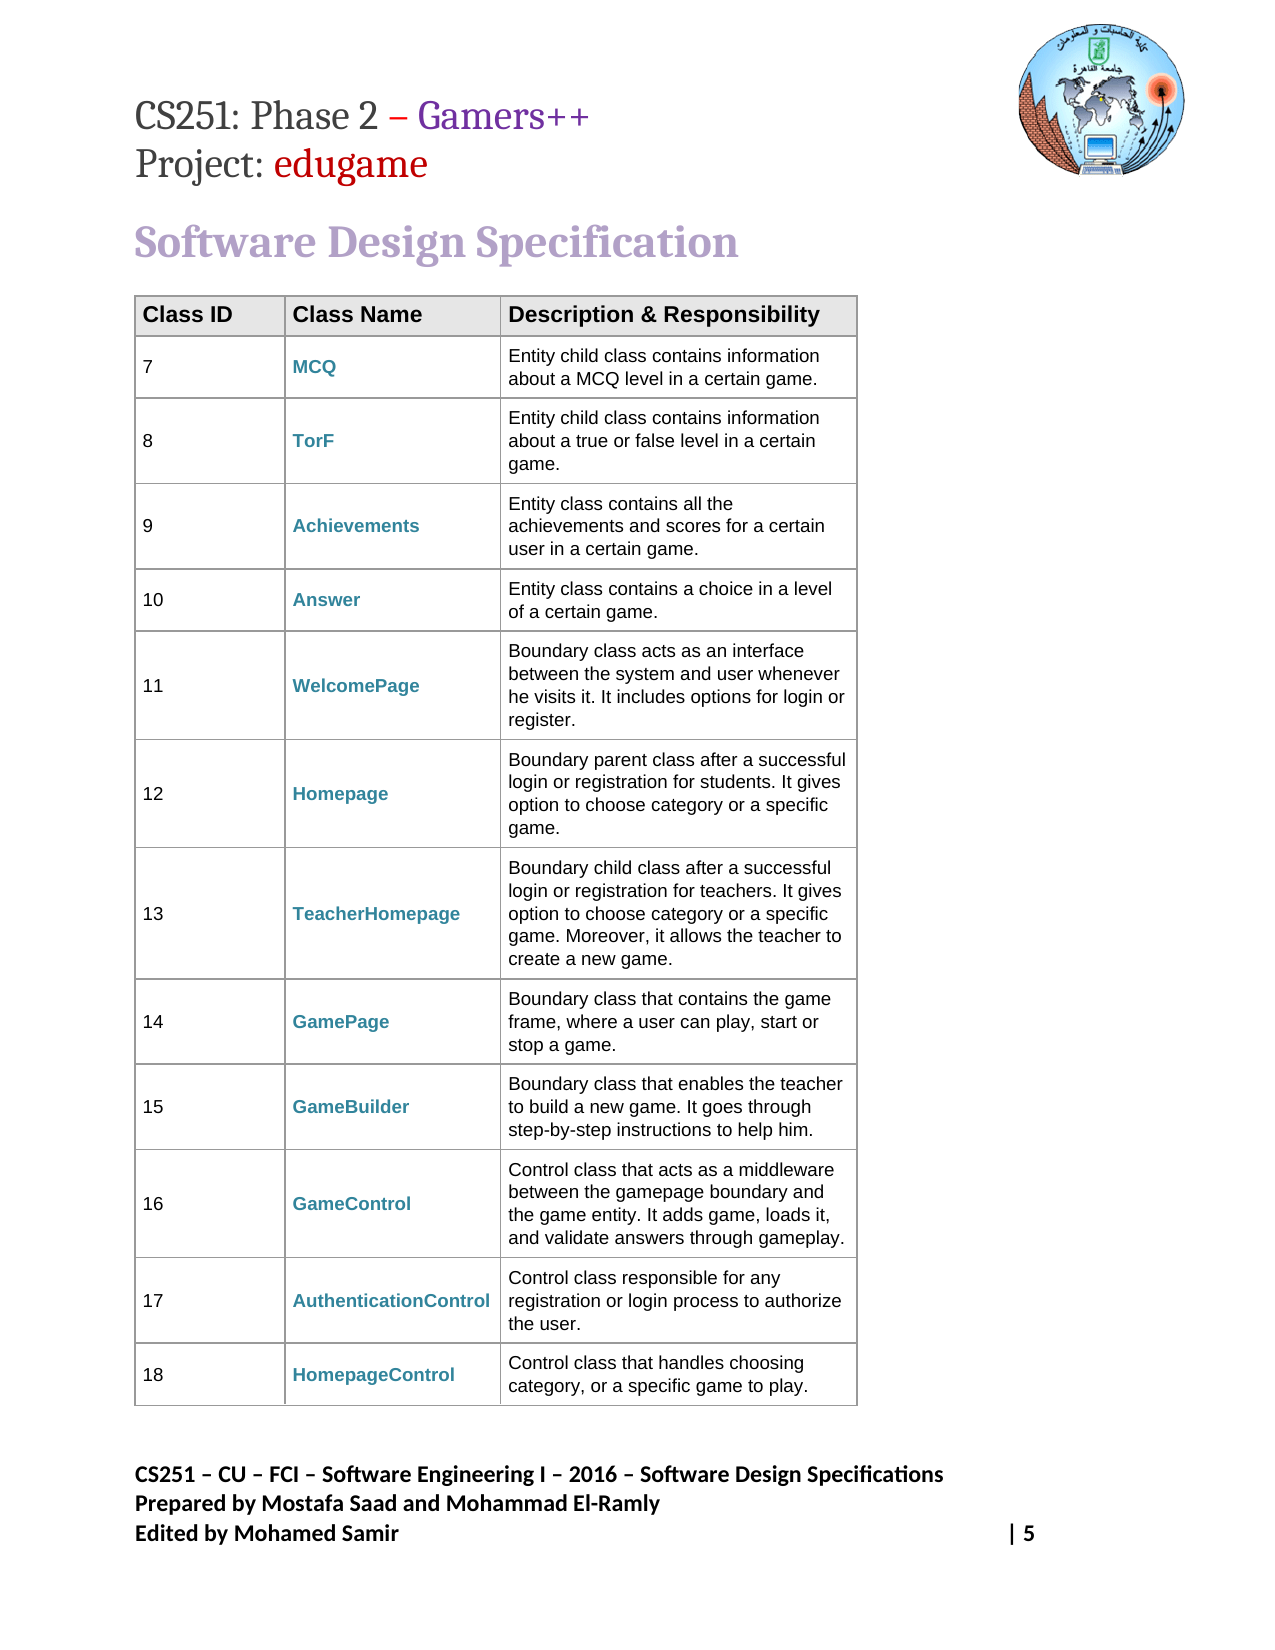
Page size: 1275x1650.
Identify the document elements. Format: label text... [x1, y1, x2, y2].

table_cell 9 [136, 484, 284, 568]
table_cell HomepageControl [286, 1344, 500, 1404]
table_cell 14 [136, 980, 284, 1063]
table_header Class Name [286, 297, 500, 335]
table_cell WelcomePage [286, 632, 500, 738]
table_cell Boundary parent class after a successful login or registration for students. It gives option to choose category or a specific game. [501, 740, 856, 847]
table_cell Entity class contains a choice in a level of a certain game. [501, 570, 856, 630]
table_cell TorF [286, 399, 500, 483]
table_cell 11 [136, 632, 284, 738]
table_cell Boundary class that enables the teacher to build a new game. It goes through step-by-step instructions to help him. [501, 1065, 856, 1148]
picture [1018, 24, 1186, 180]
table_cell GameControl [286, 1150, 500, 1257]
table_cell 17 [136, 1258, 284, 1342]
table_cell 13 [136, 848, 284, 978]
table_cell Control class that handles choosing category, or a specific game to play. [501, 1344, 856, 1404]
table_cell 16 [136, 1150, 284, 1257]
table_cell Answer [286, 570, 500, 630]
table_cell Control class responsible for any registration or login process to authorize the user. [501, 1258, 856, 1342]
table_cell MCQ [286, 337, 500, 397]
table_cell Boundary class that contains the game frame, where a user can play, start or stop a game. [501, 980, 856, 1063]
table_cell Achievements [286, 484, 500, 568]
table_header Description & Responsibility [501, 297, 856, 335]
table_cell 18 [136, 1344, 284, 1404]
table_cell Control class that acts as a middleware between the gamepage boundary and the game entity. It adds game, loads it, and validate answers through gameplay. [501, 1150, 856, 1257]
table_cell Boundary child class after a successful login or registration for teachers. It gives option to choose category or a specific game. Moreover, it allows the teacher to create a new game. [501, 848, 856, 978]
table_cell Entity child class contains information about a true or false level in a certain game. [501, 399, 856, 483]
table_cell Entity child class contains information about a MCQ level in a certain game. [501, 337, 856, 397]
table_cell 8 [136, 399, 284, 483]
table_cell GamePage [286, 980, 500, 1063]
table_cell Homepage [286, 740, 500, 847]
table_cell GameBuilder [286, 1065, 500, 1148]
table_cell 10 [136, 570, 284, 630]
table_cell Boundary class acts as an interface between the system and user whenever he visits it. It includes options for login or register. [501, 632, 856, 738]
table_cell 15 [136, 1065, 284, 1148]
table_cell AuthenticationControl [286, 1258, 500, 1342]
table_header Class ID [136, 297, 284, 335]
table_cell 12 [136, 740, 284, 847]
table_cell Entity class contains all the achievements and scores for a certain user in a certain game. [501, 484, 856, 568]
table_cell 7 [136, 337, 284, 397]
table_cell TeacherHomepage [286, 848, 500, 978]
